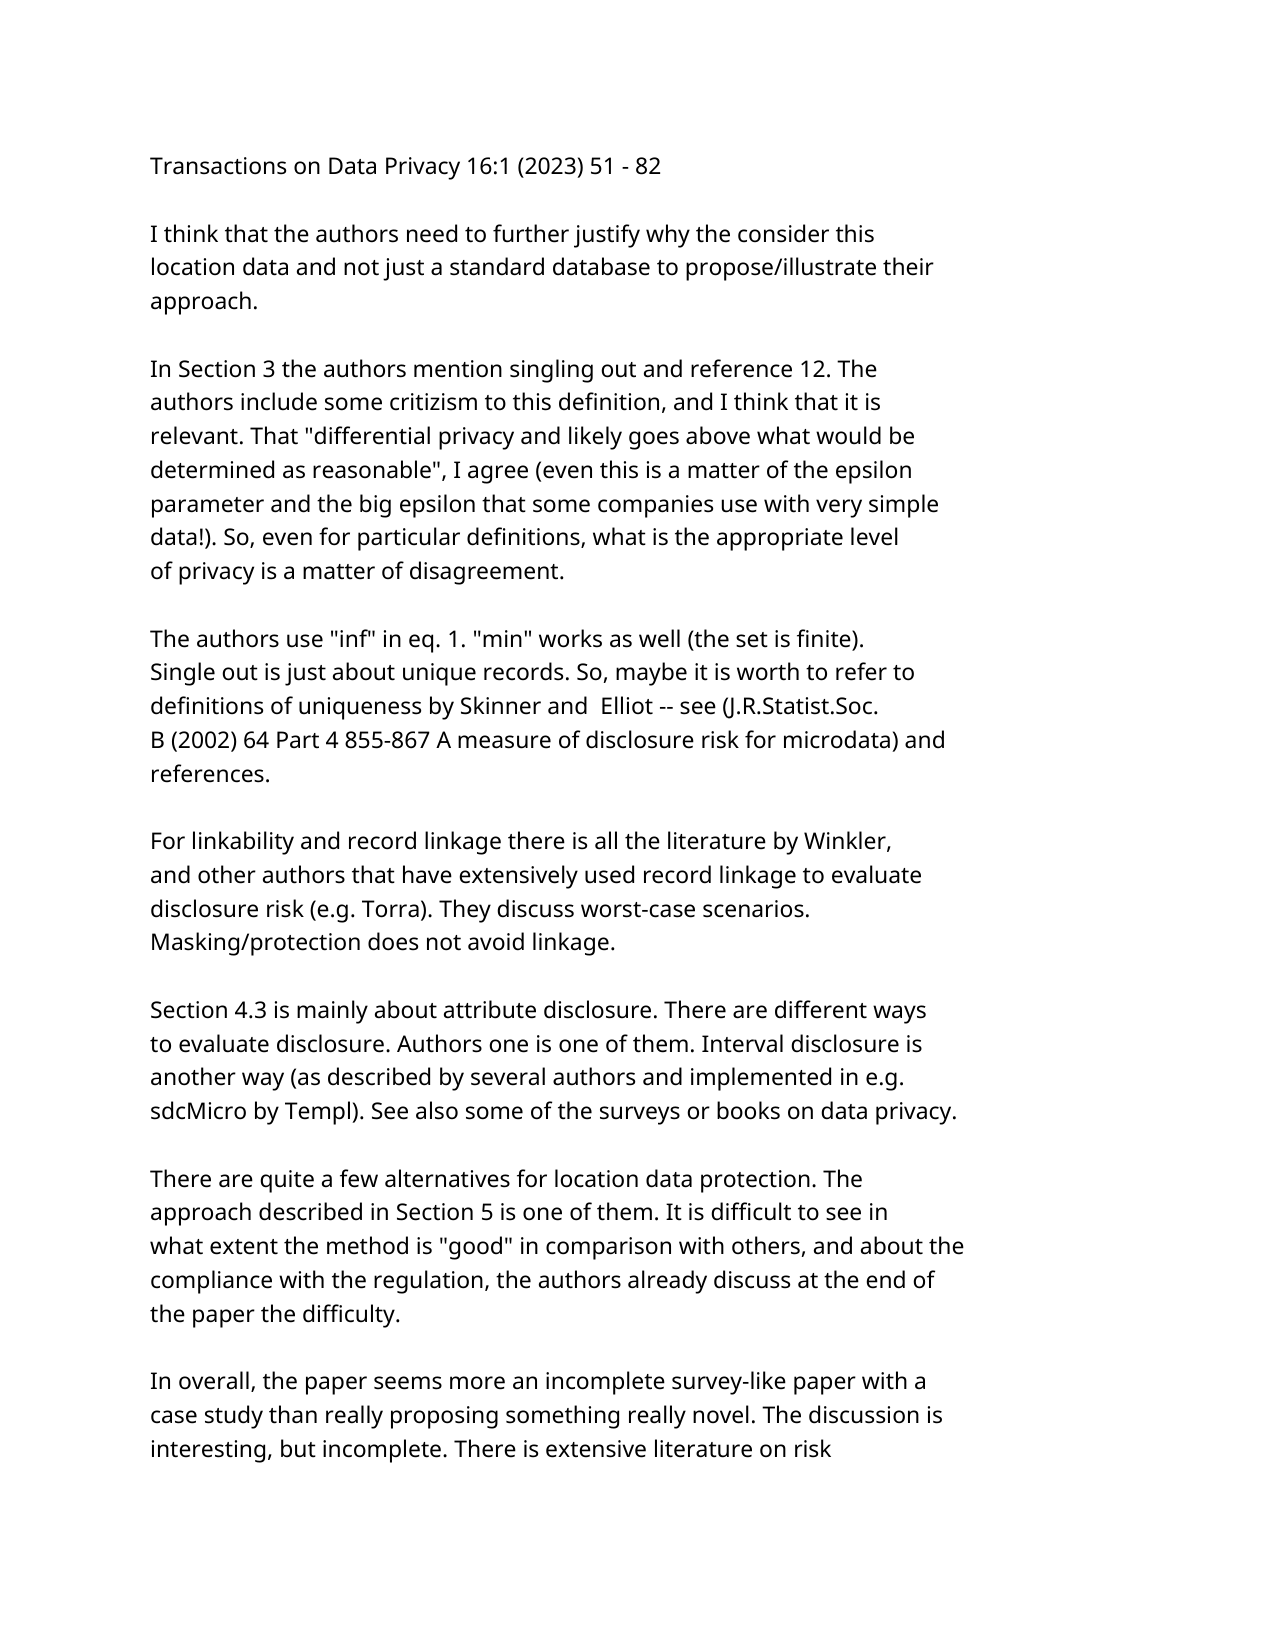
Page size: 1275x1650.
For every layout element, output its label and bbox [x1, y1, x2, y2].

text [150, 150, 1125, 1464]
